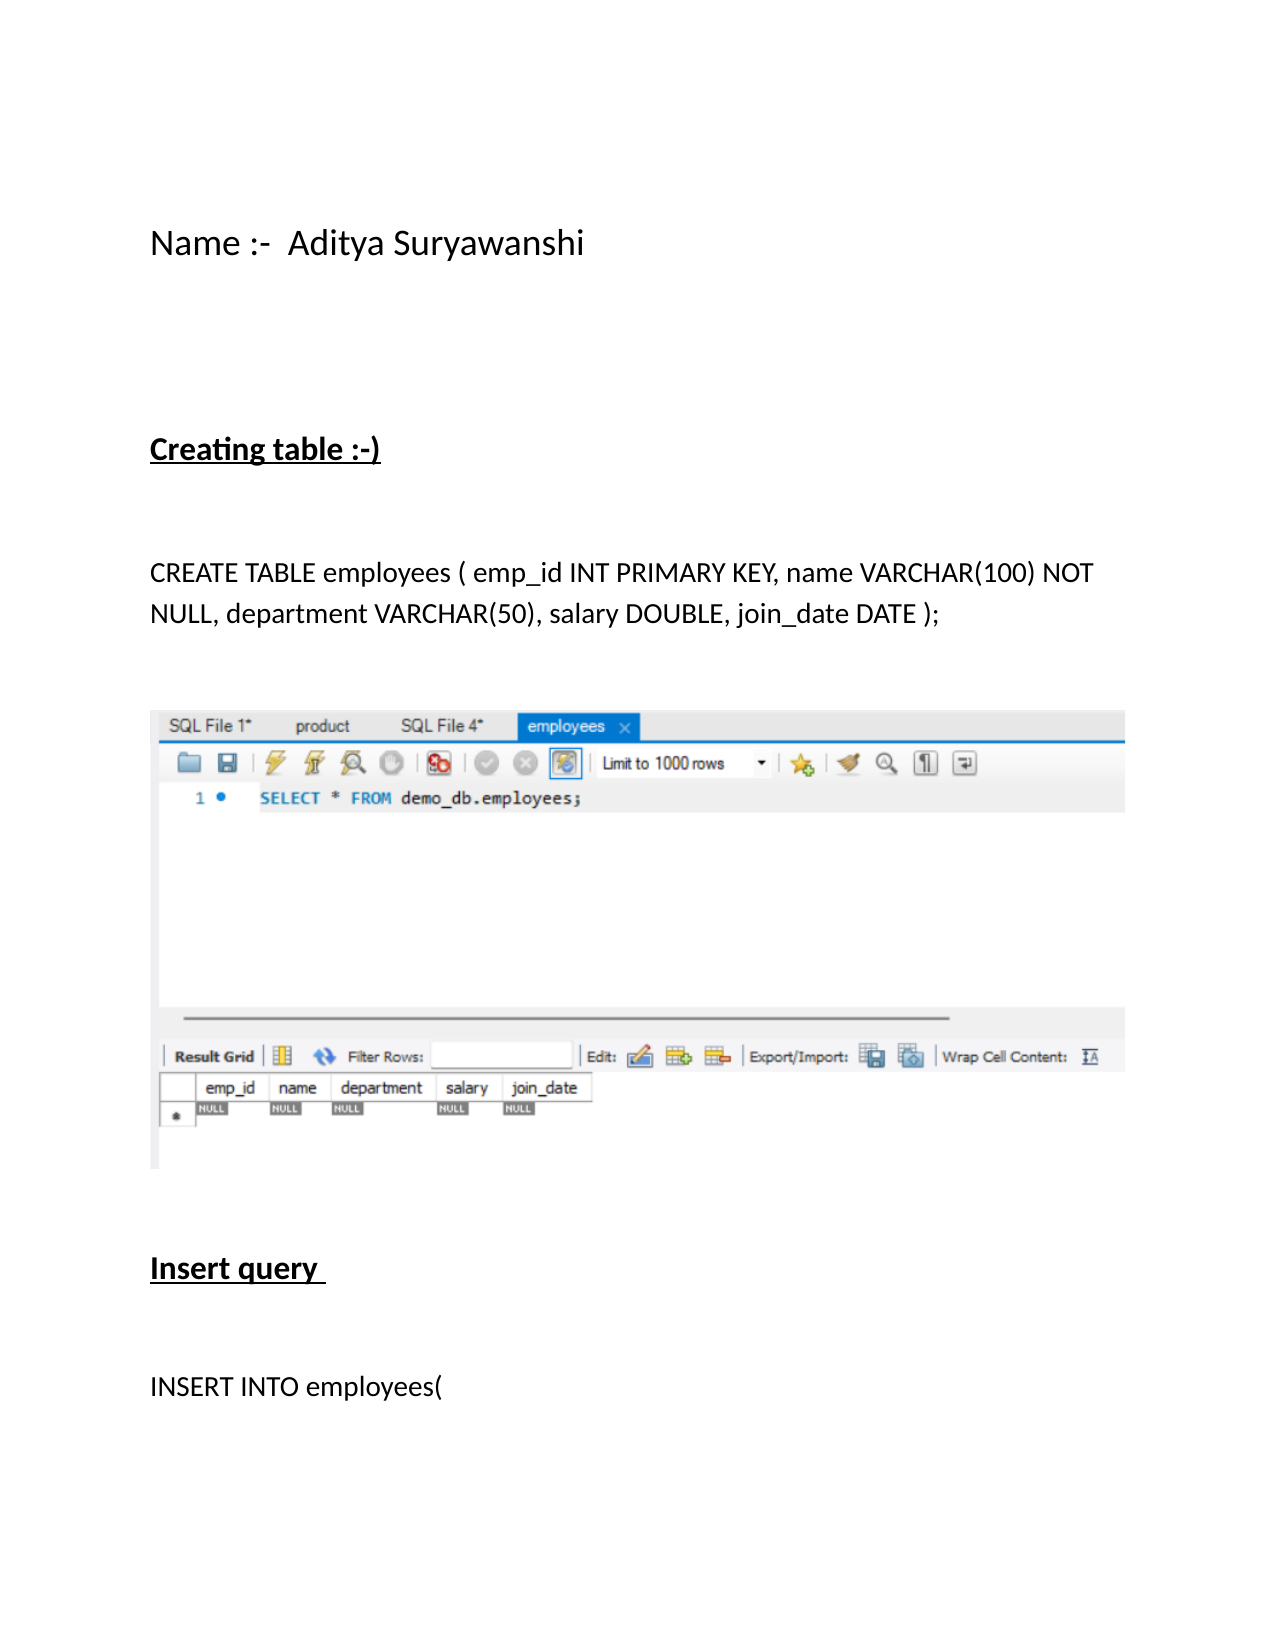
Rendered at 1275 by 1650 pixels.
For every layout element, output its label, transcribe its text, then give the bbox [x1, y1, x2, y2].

text Insert query [150, 1247, 1125, 1288]
text Name :- Aditya Suryawanshi [150, 219, 1125, 265]
picture [150, 710, 1125, 1169]
text CREATE TABLE employees ( emp_id INT PRIMARY KEY, name VARCHAR(100) NOT NULL, department VARCHAR(50), salary DOUBLE, join_date DATE ); [150, 554, 1125, 631]
text INSERT INTO employees( [150, 1368, 1125, 1404]
text Creating table :-) [150, 427, 1125, 468]
